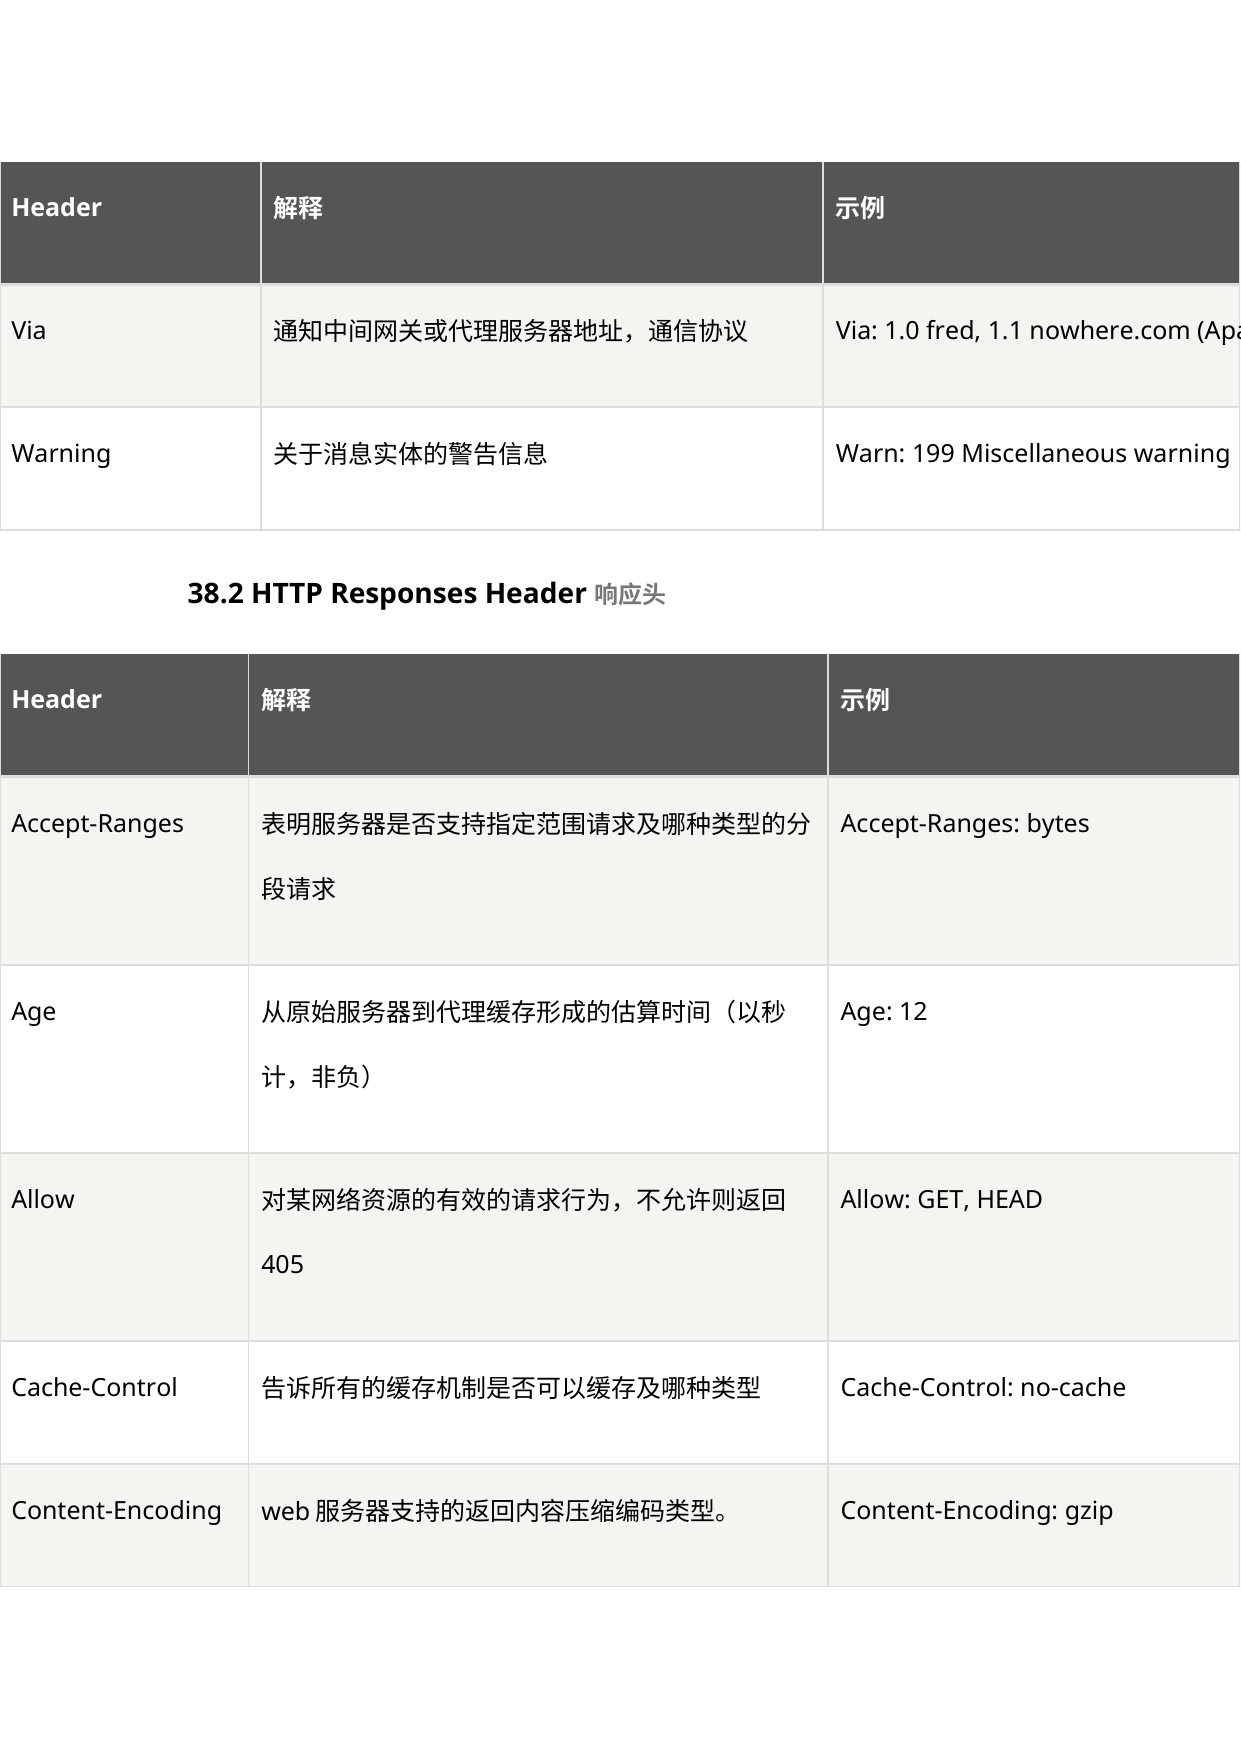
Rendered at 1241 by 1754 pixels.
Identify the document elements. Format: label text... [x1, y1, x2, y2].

table_cell Via: 1.0 fred, 1.1 nowhere.com (Apache/1.1) [824, 286, 1239, 406]
table_cell Allow [1, 1154, 248, 1340]
table_cell Age [1, 966, 248, 1152]
table_header 解释 [262, 162, 822, 283]
table_cell 从原始服务器到代理缓存形成的估算时间（以秒计，非负） [249, 966, 827, 1152]
table_header Header [1, 162, 260, 283]
table_cell Cache-Control [1, 1342, 248, 1463]
table_cell Via [1, 286, 260, 406]
table_header Header [1, 654, 248, 775]
table_cell Warning [1, 408, 260, 529]
subtitle 38.2 HTTP Responses Header 响应头 [187, 559, 1053, 624]
table_cell Allow: GET, HEAD [829, 1154, 1239, 1340]
table_cell 关于消息实体的警告信息 [262, 408, 822, 529]
table_header 解释 [249, 654, 827, 775]
table_cell Age: 12 [829, 966, 1239, 1152]
table_cell web服务器支持的返回内容压缩编码类型。 [249, 1465, 827, 1586]
table_cell Cache-Control: no-cache [829, 1342, 1239, 1463]
table_cell 告诉所有的缓存机制是否可以缓存及哪种类型 [249, 1342, 827, 1463]
table_cell Content-Encoding: gzip [829, 1465, 1239, 1586]
table_cell Warn: 199 Miscellaneous warning [824, 408, 1239, 529]
table_header 示例 [829, 654, 1239, 775]
table_cell Accept-Ranges: bytes [829, 778, 1239, 964]
table_cell 通知中间网关或代理服务器地址，通信协议 [262, 286, 822, 406]
table_cell 对某网络资源的有效的请求行为，不允许则返回405 [249, 1154, 827, 1340]
table_cell 表明服务器是否支持指定范围请求及哪种类型的分段请求 [249, 778, 827, 964]
table_cell Accept-Ranges [1, 778, 248, 964]
table_cell Content-Encoding [1, 1465, 248, 1586]
table_header 示例 [824, 162, 1239, 283]
